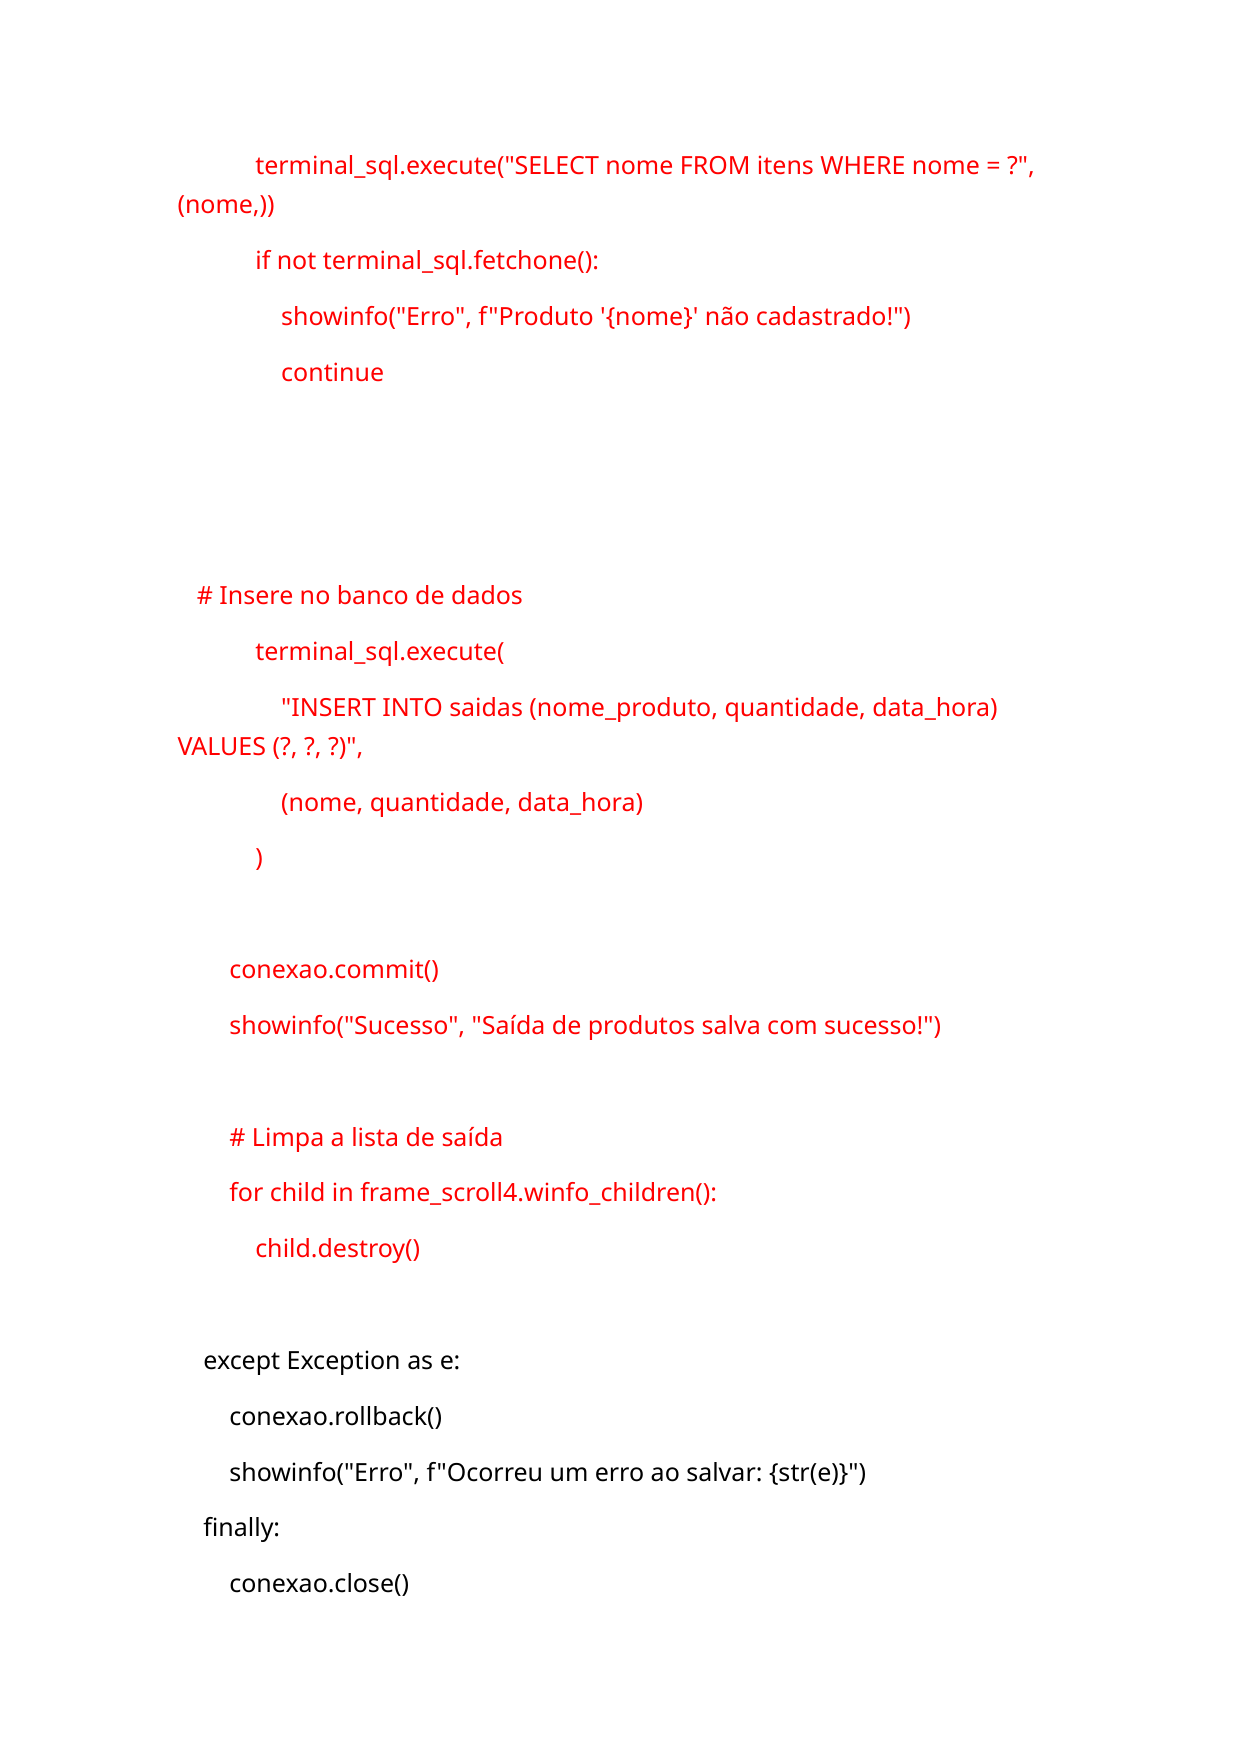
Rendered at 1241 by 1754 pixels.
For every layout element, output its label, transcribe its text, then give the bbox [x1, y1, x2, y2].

text terminal_sql.execute( [177, 633, 1063, 667]
text finally: [177, 1510, 1063, 1544]
text child.destroy() [177, 1231, 1063, 1265]
text conexao.rollback() [177, 1398, 1063, 1432]
text conexao.commit() [177, 952, 1063, 986]
text for child in frame_scroll4.winfo_children(): [177, 1175, 1063, 1209]
text showinfo("Sucesso", "Saída de produtos salva com sucesso!") [177, 1008, 1063, 1042]
text if not terminal_sql.fetchone(): [177, 243, 1063, 277]
text showinfo("Erro", f"Produto '{nome}' não cadastrado!") [177, 298, 1063, 332]
text "INSERT INTO saidas (nome_produto, quantidade, data_hora) VALUES (?, ?, ?)", [177, 689, 1063, 762]
text showinfo("Erro", f"Ocorreu um erro ao salvar: {str(e)}") [177, 1454, 1063, 1488]
text # Insere no banco de dados [177, 578, 1063, 612]
text ) [177, 840, 1063, 874]
text conexao.close() [177, 1566, 1063, 1600]
text terminal_sql.execute("SELECT nome FROM itens WHERE nome = ?", (nome,)) [177, 148, 1063, 221]
text (nome, quantidade, data_hora) [177, 784, 1063, 818]
text continue [177, 354, 1063, 388]
text except Exception as e: [177, 1343, 1063, 1377]
text # Limpa a lista de saída [177, 1119, 1063, 1153]
